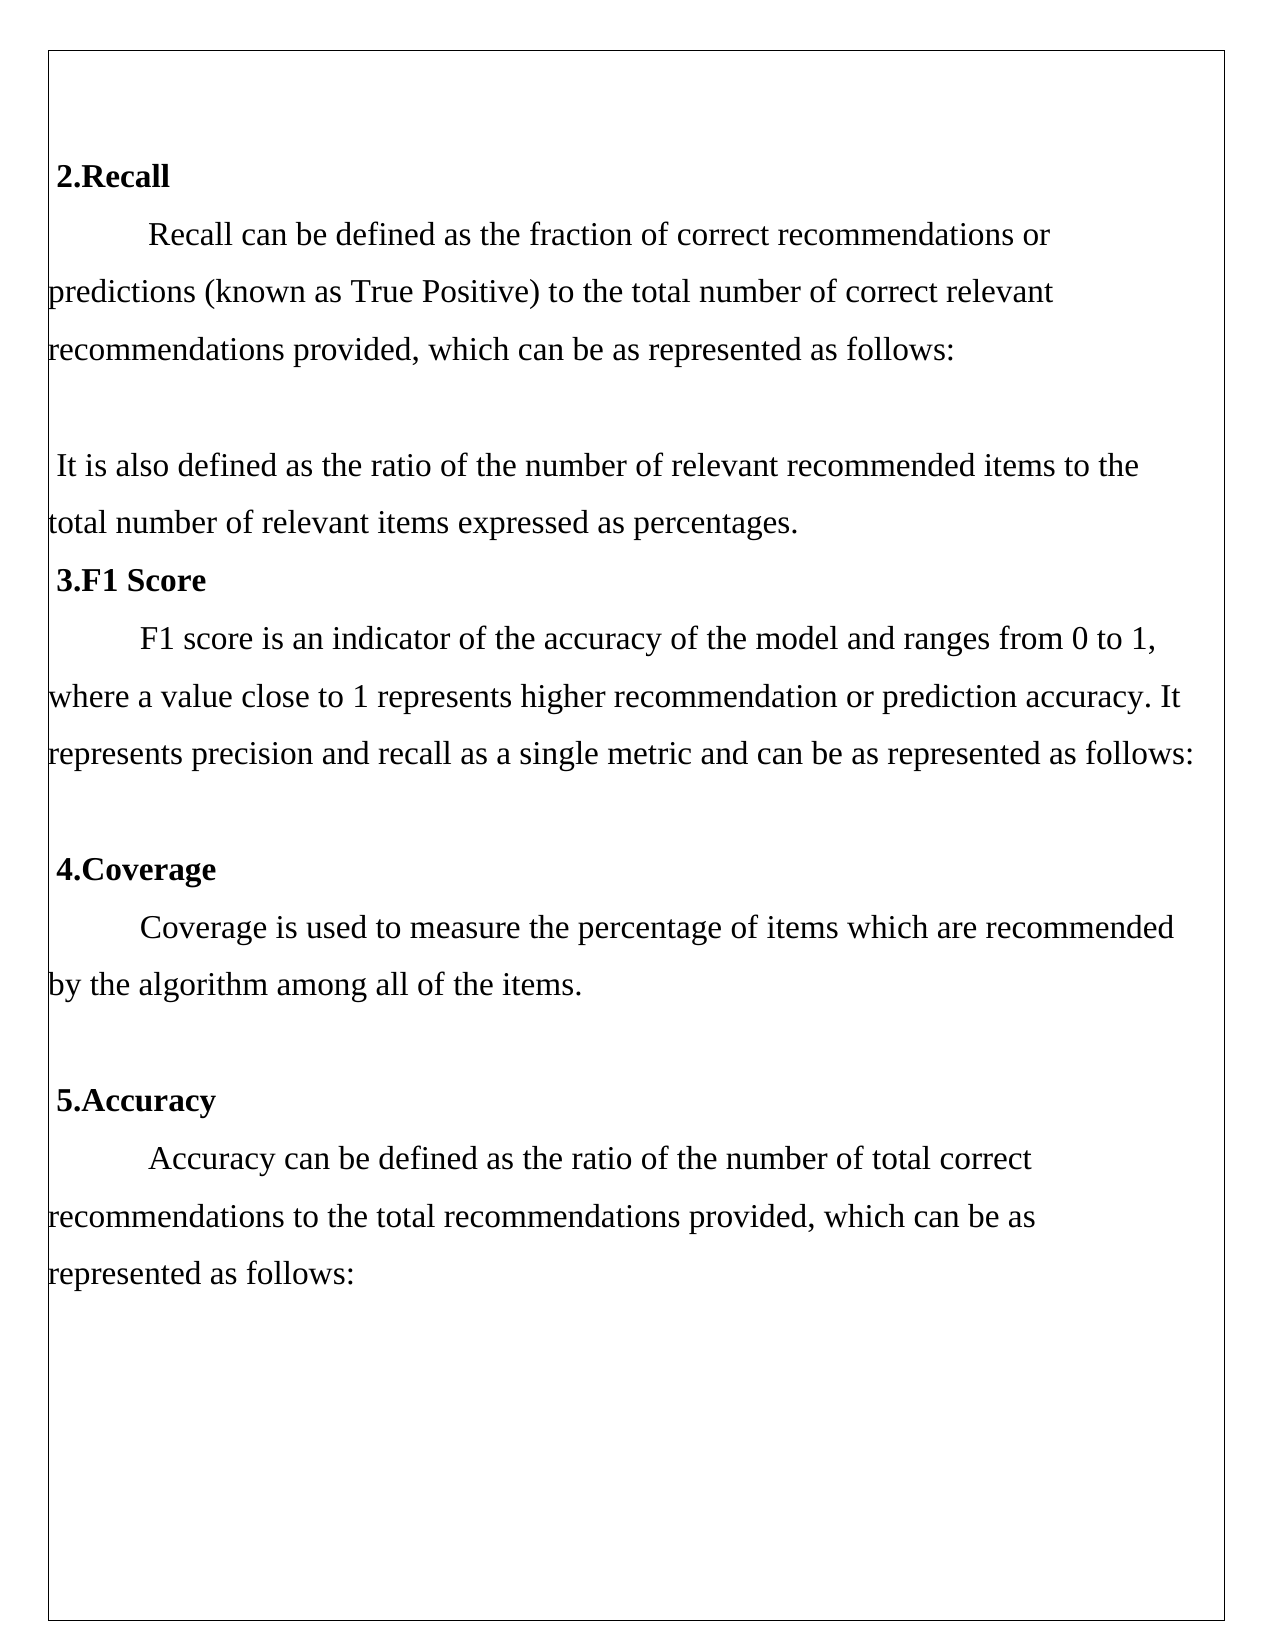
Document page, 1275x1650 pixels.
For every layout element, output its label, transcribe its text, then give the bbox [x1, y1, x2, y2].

text 5.Accuracy [49, 1080, 1198, 1119]
text It is also defined as the ratio of the number of relevant recommended items to the total number of relevant items expressed as percentages. [49, 445, 1198, 541]
text 4.Coverage [49, 849, 1198, 887]
text F1 score is an indicator of the accuracy of the model and ranges from 0 to 1, where a value close to 1 represents higher recommendation or prediction accuracy. It represents precision and recall as a single metric and can be as represented as follows: [49, 618, 1198, 772]
text Coverage is used to measure the percentage of items which are recommended by the algorithm among all of the items. [49, 907, 1198, 1003]
text Recall can be defined as the fraction of correct recommendations or predictions (known as True Positive) to the total number of correct relevant recommendations provided, which can be as represented as follows: [49, 214, 1198, 367]
text 2.Recall [49, 156, 1198, 194]
text Accuracy can be defined as the ratio of the number of total correct recommendations to the total recommendations provided, which can be as represented as follows: [49, 1138, 1198, 1292]
text 3.F1 Score [49, 560, 1198, 599]
